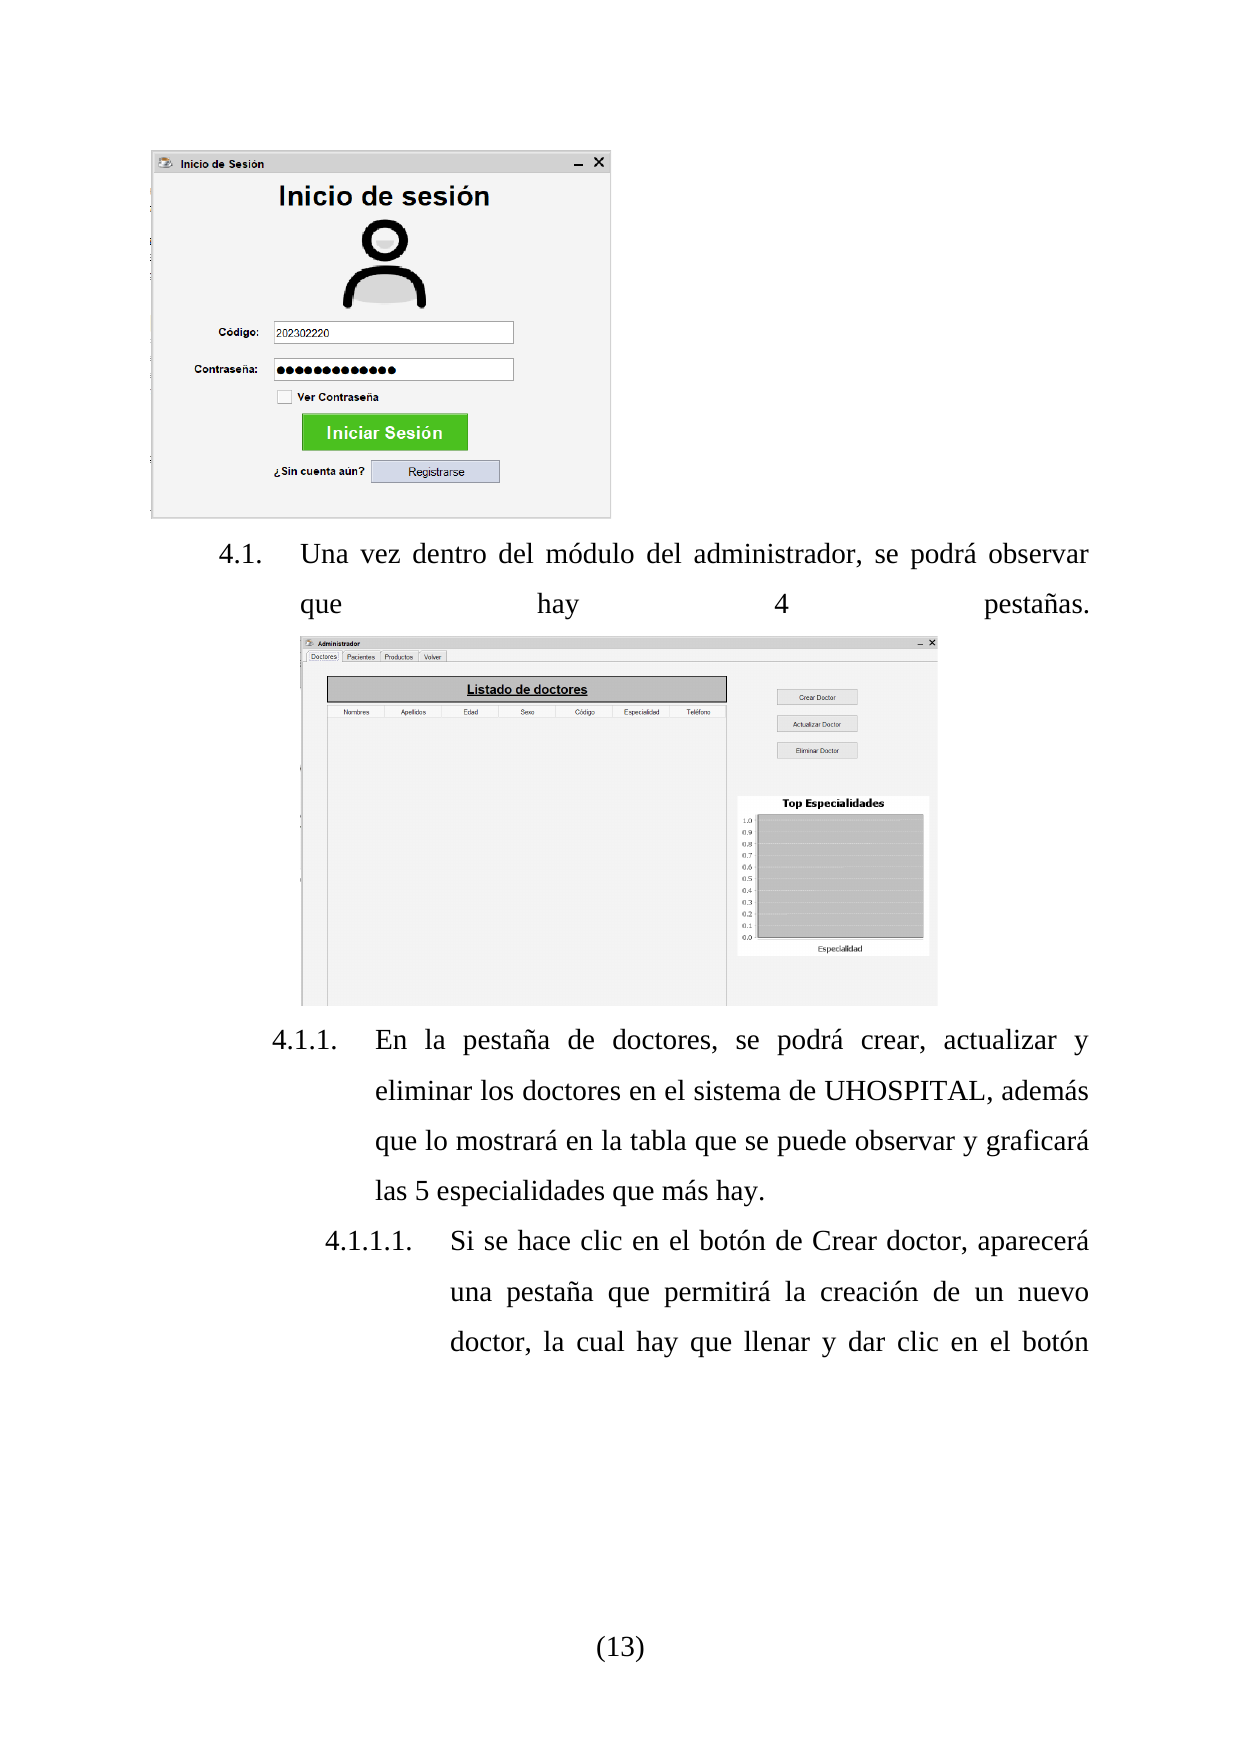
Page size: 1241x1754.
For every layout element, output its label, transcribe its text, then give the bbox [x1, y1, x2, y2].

picture [300, 636, 938, 1006]
list En la pestaña de doctores, se podrá crear, actualizar y eliminar los doctores en el sistema de UHOSPITAL, además que lo mostrará en la tabla que se puede observar y graficará las 5 especialidades que más hay. [337, 1022, 1090, 1207]
picture [150, 150, 612, 519]
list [412, 1223, 1090, 1358]
